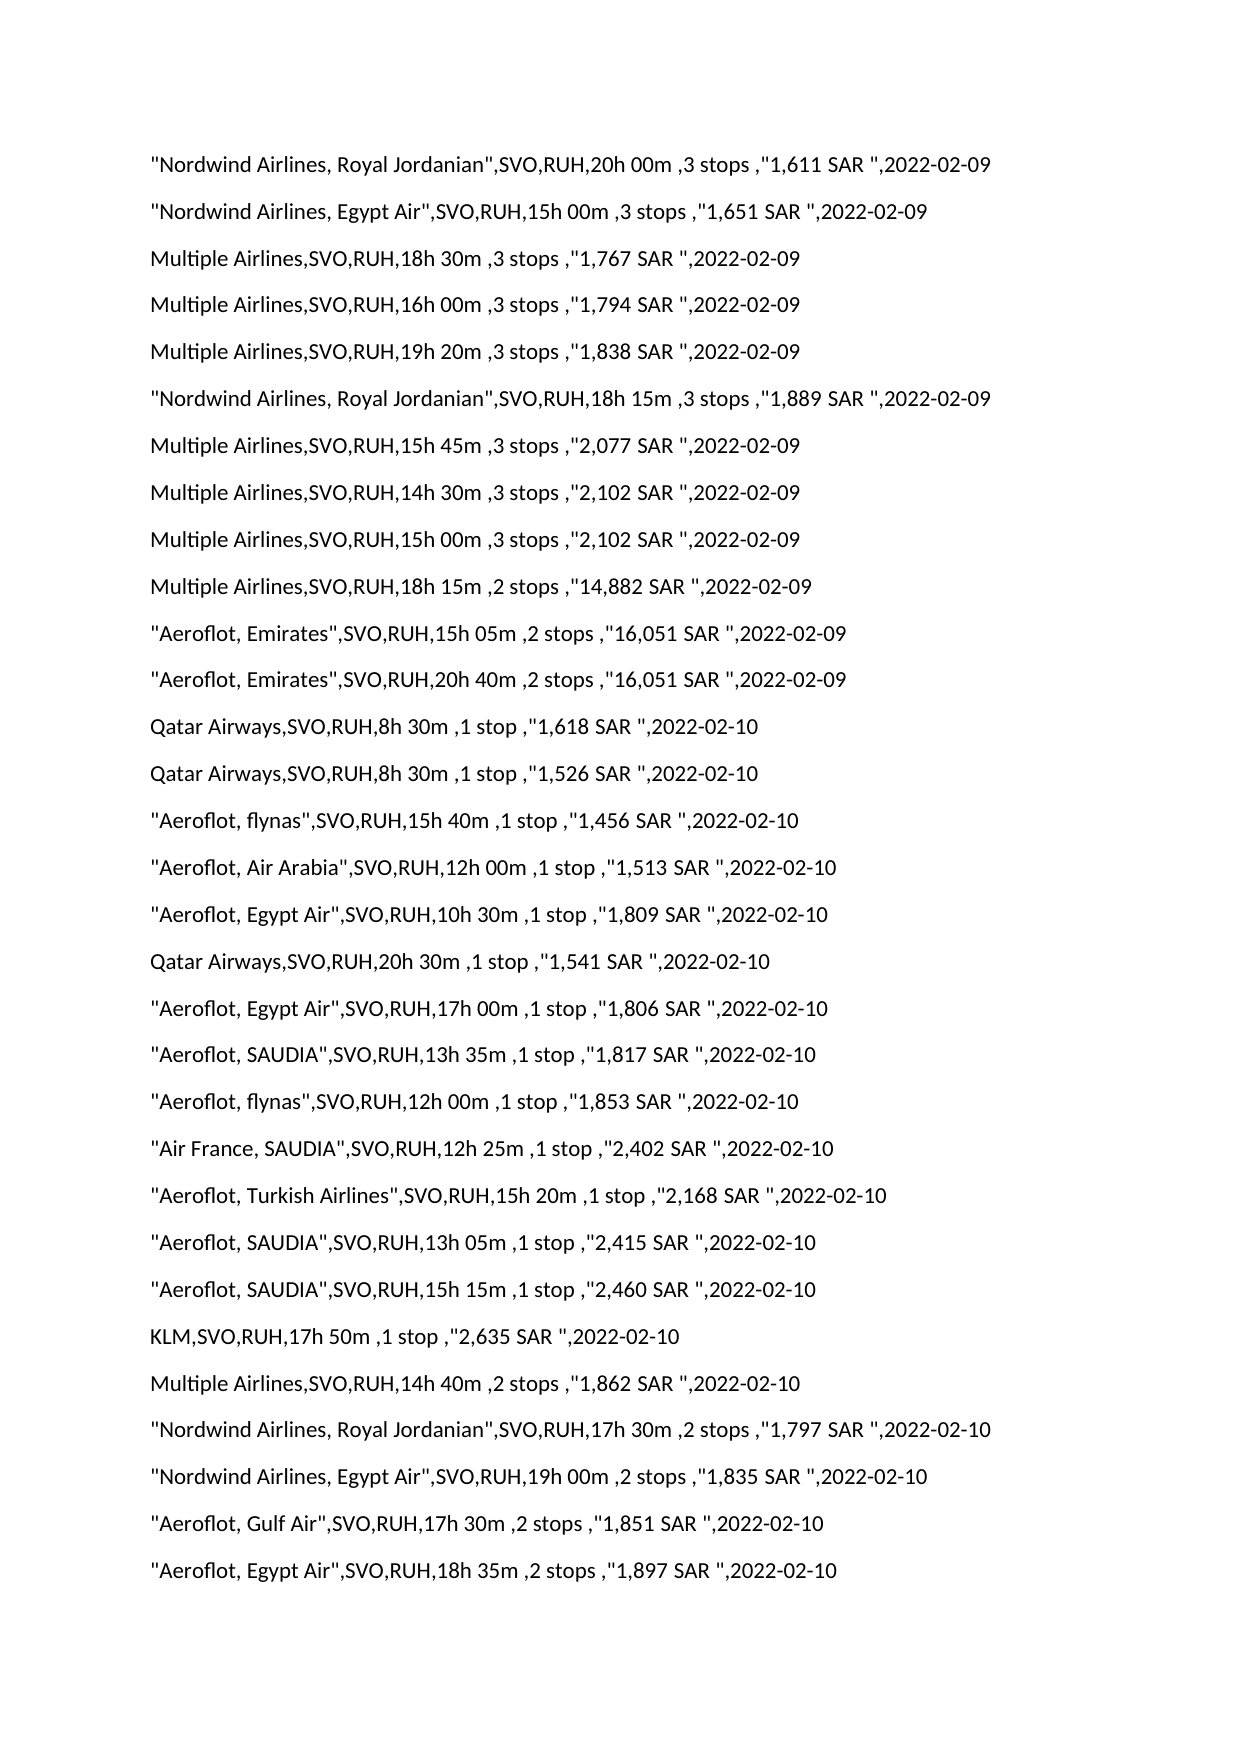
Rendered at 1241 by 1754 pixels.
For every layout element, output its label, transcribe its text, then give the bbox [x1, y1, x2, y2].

text "Air France, SAUDIA",SVO,RUH,12h 25m ,1 stop ,"2,402 SAR ",2022-02-10 [150, 1134, 1090, 1162]
text Multiple Airlines,SVO,RUH,18h 30m ,3 stops ,"1,767 SAR ",2022-02-09 [150, 244, 1090, 272]
text Multiple Airlines,SVO,RUH,18h 15m ,2 stops ,"14,882 SAR ",2022-02-09 [150, 572, 1090, 600]
text "Nordwind Airlines, Royal Jordanian",SVO,RUH,18h 15m ,3 stops ,"1,889 SAR ",2022-02-09 [150, 384, 1090, 412]
text "Aeroflot, Emirates",SVO,RUH,15h 05m ,2 stops ,"16,051 SAR ",2022-02-09 [150, 619, 1090, 647]
text "Aeroflot, SAUDIA",SVO,RUH,15h 15m ,1 stop ,"2,460 SAR ",2022-02-10 [150, 1275, 1090, 1303]
text "Aeroflot, flynas",SVO,RUH,12h 00m ,1 stop ,"1,853 SAR ",2022-02-10 [150, 1087, 1090, 1116]
text "Aeroflot, Egypt Air",SVO,RUH,17h 00m ,1 stop ,"1,806 SAR ",2022-02-10 [150, 994, 1090, 1022]
text "Nordwind Airlines, Egypt Air",SVO,RUH,15h 00m ,3 stops ,"1,651 SAR ",2022-02-09 [150, 197, 1090, 225]
text KLM,SVO,RUH,17h 50m ,1 stop ,"2,635 SAR ",2022-02-10 [150, 1322, 1090, 1350]
text Multiple Airlines,SVO,RUH,15h 00m ,3 stops ,"2,102 SAR ",2022-02-09 [150, 525, 1090, 553]
text "Aeroflot, Gulf Air",SVO,RUH,17h 30m ,2 stops ,"1,851 SAR ",2022-02-10 [150, 1509, 1090, 1537]
text Multiple Airlines,SVO,RUH,16h 00m ,3 stops ,"1,794 SAR ",2022-02-09 [150, 291, 1090, 319]
text "Aeroflot, flynas",SVO,RUH,15h 40m ,1 stop ,"1,456 SAR ",2022-02-10 [150, 806, 1090, 834]
text Qatar Airways,SVO,RUH,20h 30m ,1 stop ,"1,541 SAR ",2022-02-10 [150, 947, 1090, 975]
text "Aeroflot, Turkish Airlines",SVO,RUH,15h 20m ,1 stop ,"2,168 SAR ",2022-02-10 [150, 1181, 1090, 1209]
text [150, 150, 1090, 178]
text "Nordwind Airlines, Royal Jordanian",SVO,RUH,17h 30m ,2 stops ,"1,797 SAR ",2022-02-10 [150, 1416, 1090, 1444]
text "Aeroflot, SAUDIA",SVO,RUH,13h 05m ,1 stop ,"2,415 SAR ",2022-02-10 [150, 1228, 1090, 1256]
text Multiple Airlines,SVO,RUH,19h 20m ,3 stops ,"1,838 SAR ",2022-02-09 [150, 337, 1090, 366]
text "Aeroflot, Air Arabia",SVO,RUH,12h 00m ,1 stop ,"1,513 SAR ",2022-02-10 [150, 853, 1090, 881]
text "Aeroflot, SAUDIA",SVO,RUH,13h 35m ,1 stop ,"1,817 SAR ",2022-02-10 [150, 1041, 1090, 1069]
text Multiple Airlines,SVO,RUH,15h 45m ,3 stops ,"2,077 SAR ",2022-02-09 [150, 431, 1090, 459]
text "Nordwind Airlines, Egypt Air",SVO,RUH,19h 00m ,2 stops ,"1,835 SAR ",2022-02-10 [150, 1462, 1090, 1491]
text "Aeroflot, Emirates",SVO,RUH,20h 40m ,2 stops ,"16,051 SAR ",2022-02-09 [150, 666, 1090, 694]
text "Aeroflot, Egypt Air",SVO,RUH,10h 30m ,1 stop ,"1,809 SAR ",2022-02-10 [150, 900, 1090, 928]
text Qatar Airways,SVO,RUH,8h 30m ,1 stop ,"1,526 SAR ",2022-02-10 [150, 759, 1090, 787]
text Multiple Airlines,SVO,RUH,14h 30m ,3 stops ,"2,102 SAR ",2022-02-09 [150, 478, 1090, 506]
text Qatar Airways,SVO,RUH,8h 30m ,1 stop ,"1,618 SAR ",2022-02-10 [150, 712, 1090, 741]
text Multiple Airlines,SVO,RUH,14h 40m ,2 stops ,"1,862 SAR ",2022-02-10 [150, 1369, 1090, 1397]
text "Aeroflot, Egypt Air",SVO,RUH,18h 35m ,2 stops ,"1,897 SAR ",2022-02-10 [150, 1556, 1090, 1584]
